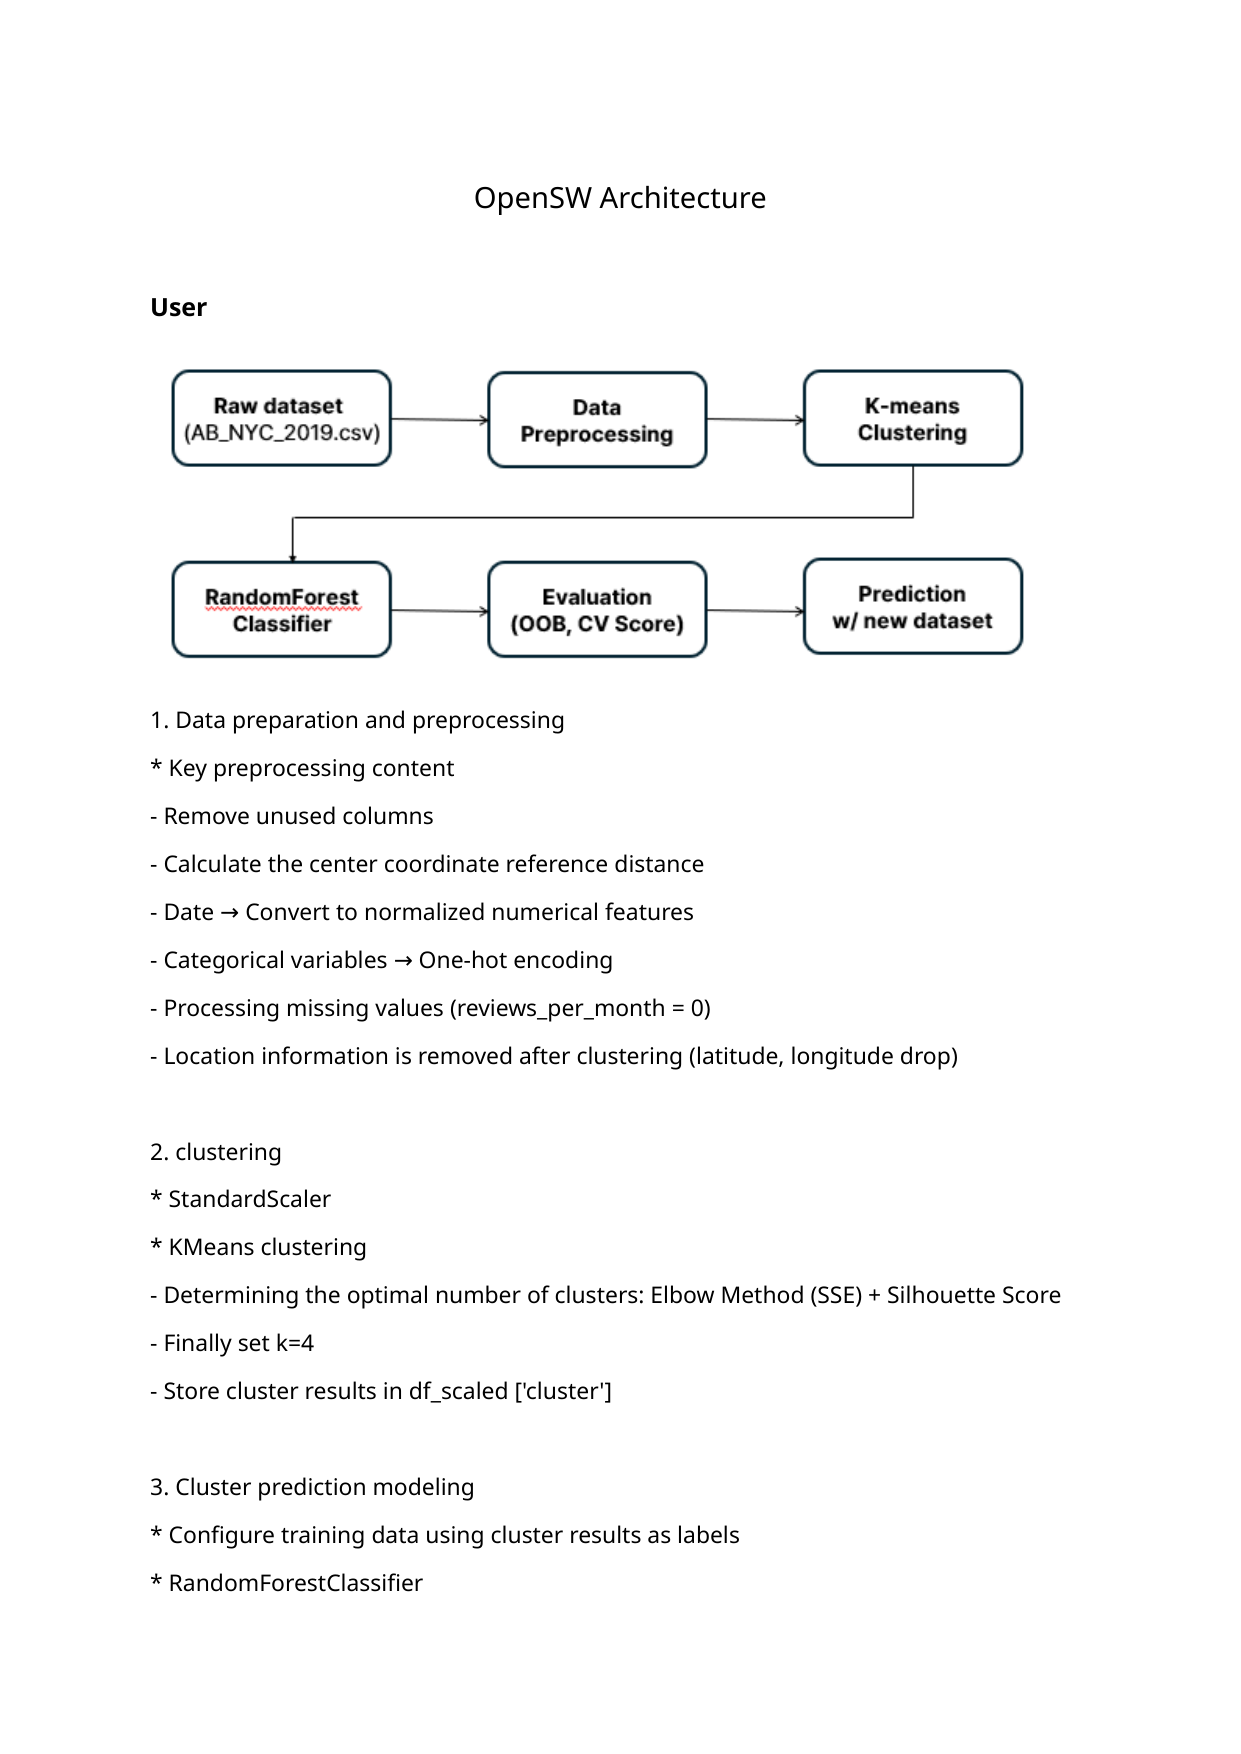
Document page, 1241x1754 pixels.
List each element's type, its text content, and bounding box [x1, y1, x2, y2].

text 2. clustering [150, 1136, 1090, 1167]
text OpenSW Architecture [150, 177, 1090, 217]
text - Store cluster results in df_scaled ['cluster'] [150, 1375, 1090, 1406]
text User [150, 290, 1090, 324]
text - Processing missing values (reviews_per_month = 0) [150, 992, 1090, 1023]
text - Remove unused columns [150, 800, 1090, 831]
text * RandomForestClassifier [150, 1567, 1090, 1598]
text * Configure training data using cluster results as labels [150, 1519, 1090, 1550]
text - Date → Convert to normalized numerical features [150, 896, 1090, 927]
text * Key preprocessing content [150, 752, 1090, 783]
text * KMeans clustering [150, 1231, 1090, 1263]
text 1. Data preparation and preprocessing [150, 704, 1090, 736]
text * StandardScaler [150, 1183, 1090, 1215]
picture [150, 340, 1047, 688]
text - Determining the optimal number of clusters: Elbow Method (SSE) + Silhouette Score [150, 1279, 1090, 1311]
text 3. Cluster prediction modeling [150, 1471, 1090, 1502]
text - Calculate the center coordinate reference distance [150, 848, 1090, 879]
text - Location information is removed after clustering (latitude, longitude drop) [150, 1040, 1090, 1071]
text - Categorical variables → One-hot encoding [150, 944, 1090, 975]
text - Finally set k=4 [150, 1327, 1090, 1358]
